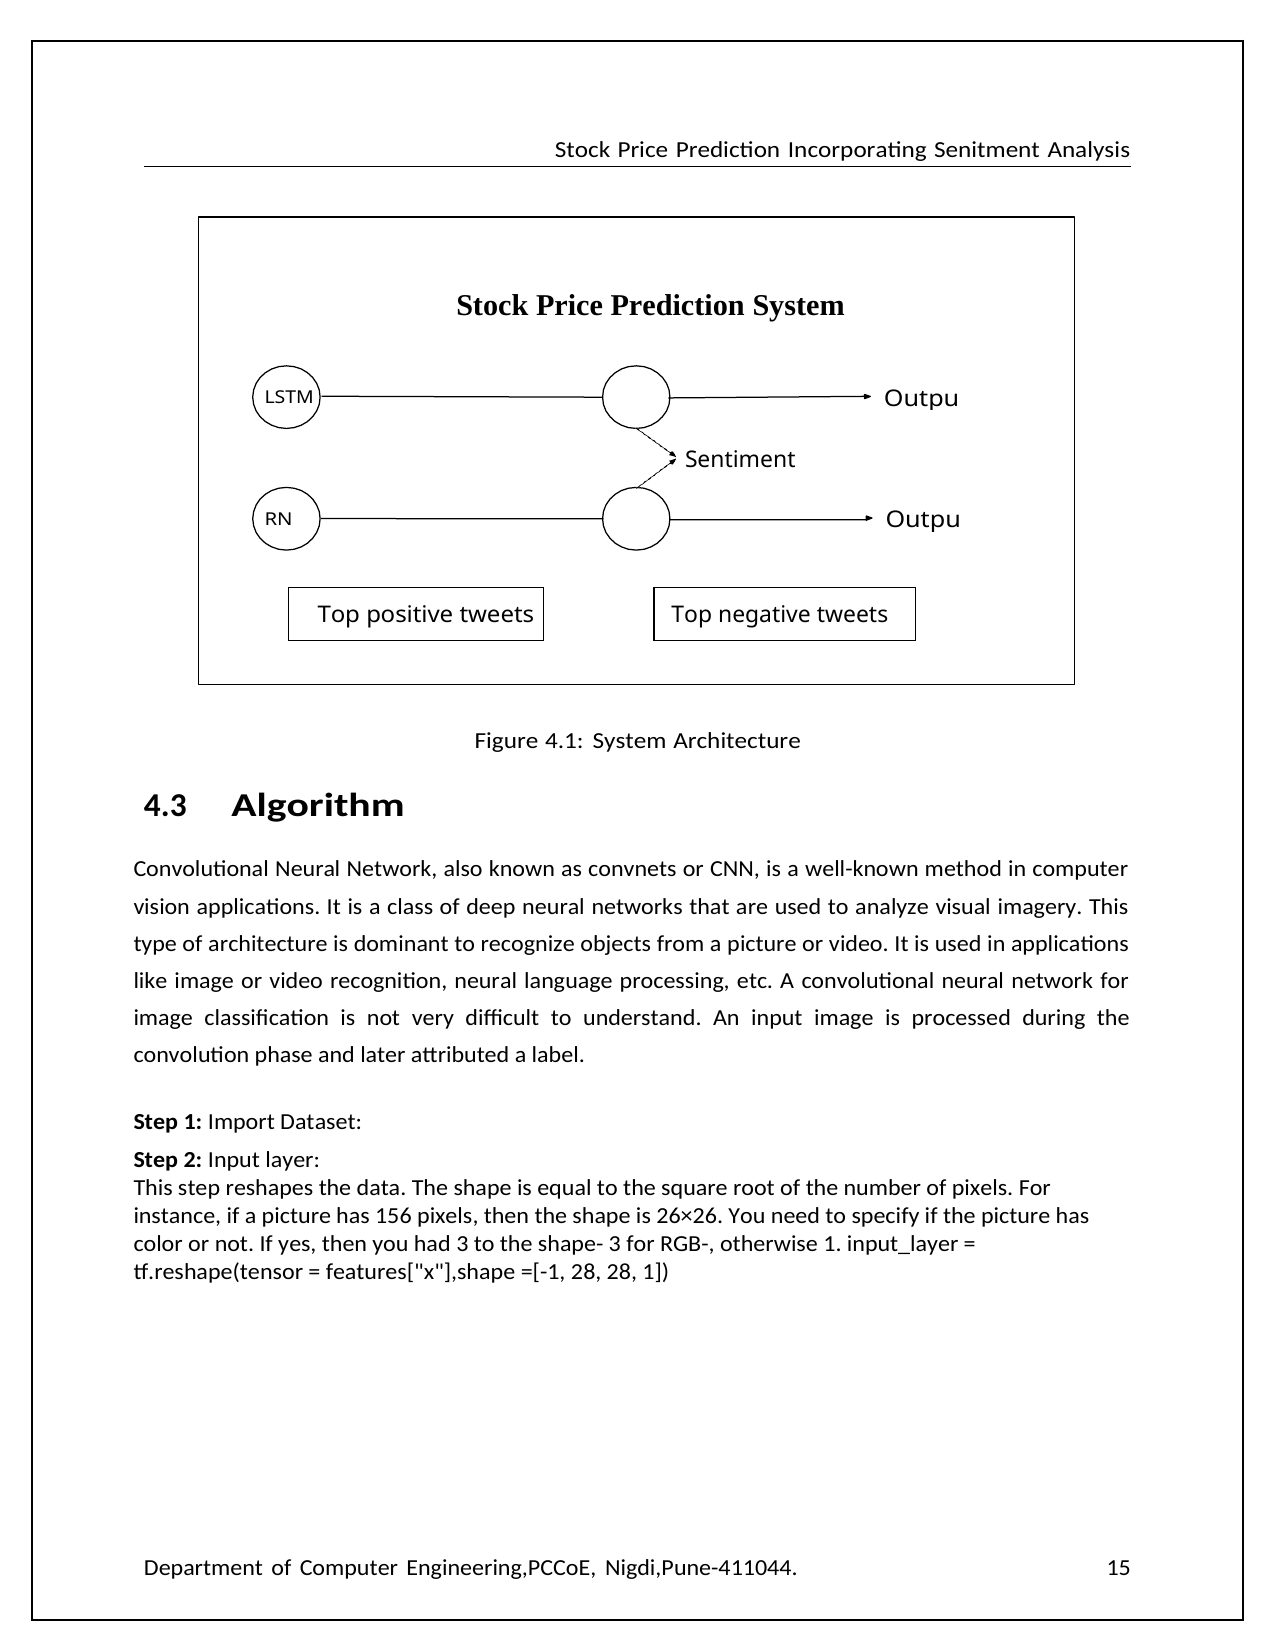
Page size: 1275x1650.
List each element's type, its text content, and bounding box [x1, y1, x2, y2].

text Department of Computer Engineering,PCCoE, Nigdi,Pune-411044. 15 [144, 1553, 1144, 1581]
subtitle Algorithm [144, 784, 1144, 825]
text Step 2: Input layer: [133, 1145, 1144, 1173]
text Convolutional Neural Network, also known as convnets or CNN, is a well-known method in computer vision applications. It is a class of deep neural networks that are used to analyze visual imagery. This type of architecture is dominant to recognize objects from a picture or video. It is used in applications like image or video recognition, neural language processing, etc. A convolutional neural network for image classification is not very difficult to understand. An input image is processed during the convolution phase and later attributed a label. [133, 854, 1131, 1068]
text Figure 4.1: System Architecture [438, 726, 837, 754]
text Step 1: Import Dataset: [133, 1107, 1131, 1136]
text Stock Price Prediction Incorporating Senitment Analysis [554, 136, 1144, 163]
picture [635, 427, 676, 489]
text This step reshapes the data. The shape is equal to the square root of the number of pixels. For instance, if a picture has 156 pixels, then the shape is 26×26. You need to specify if the picture has color or not. If yes, then you had 3 to the shape- 3 for RGB-, otherwise 1. input_layer = tf.reshape(tensor = features["x"],shape =[-1, 28, 28, 1]) [133, 1173, 1144, 1285]
